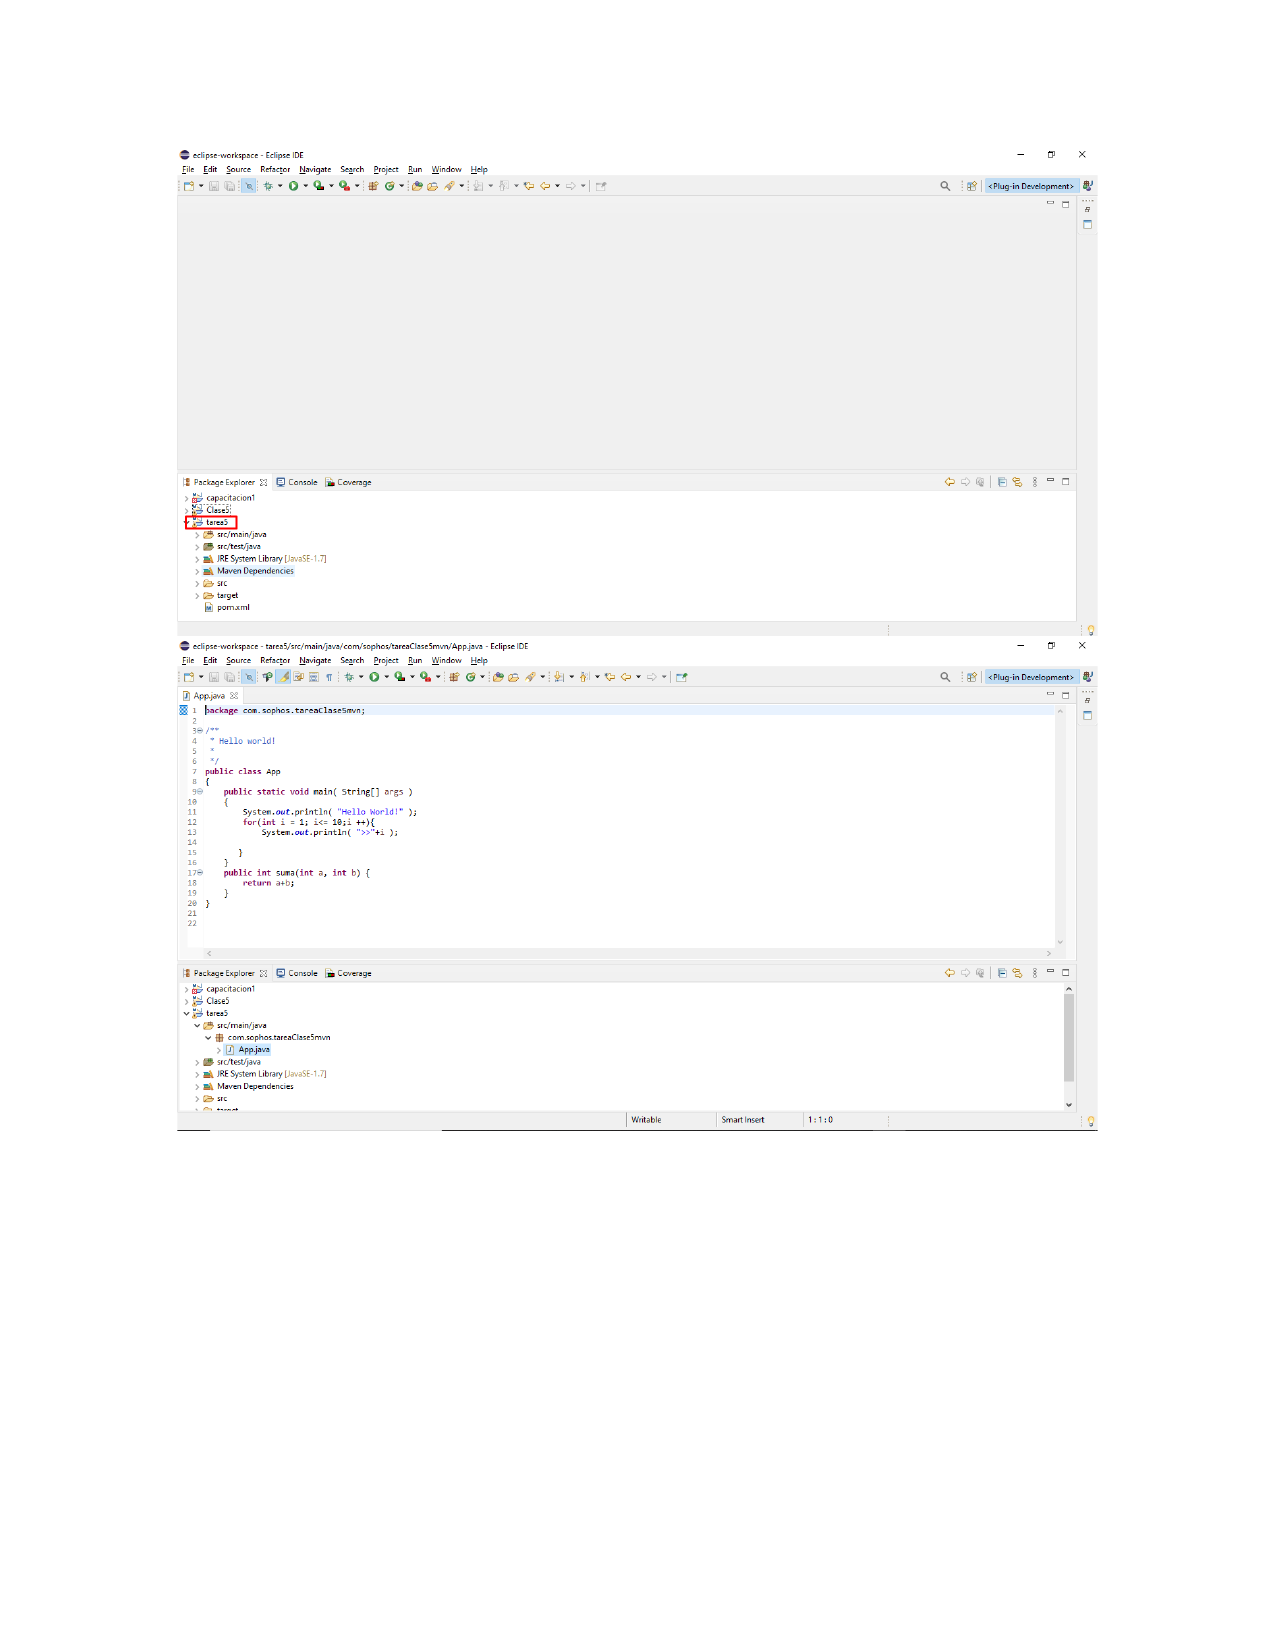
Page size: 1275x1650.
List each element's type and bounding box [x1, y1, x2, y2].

picture [177, 147, 1098, 636]
picture [177, 638, 1098, 1131]
